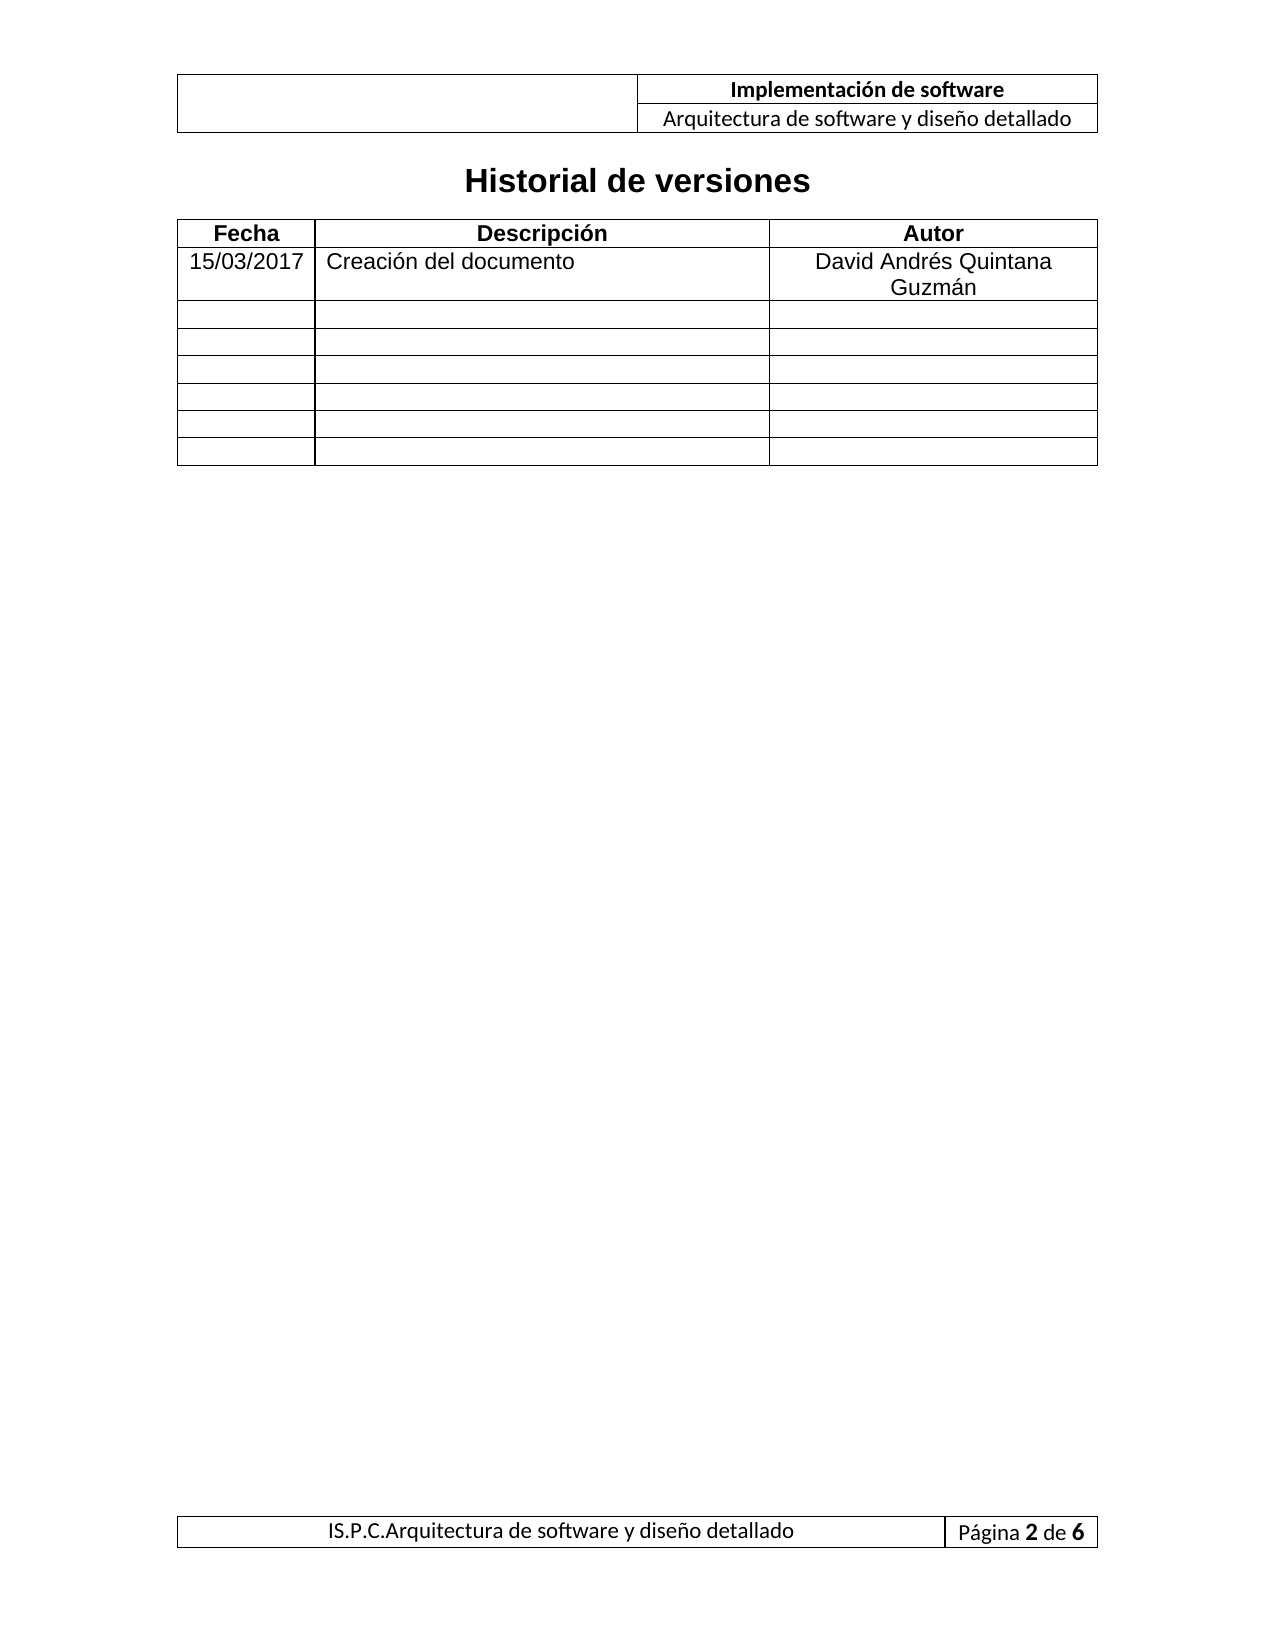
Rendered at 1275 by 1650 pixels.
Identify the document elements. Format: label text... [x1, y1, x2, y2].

table_cell 15/03/2017 [178, 248, 314, 300]
table_cell [316, 384, 769, 410]
table_cell [316, 329, 769, 355]
table_cell [770, 329, 1097, 355]
table_cell [178, 301, 314, 328]
table_cell [770, 356, 1097, 382]
table_cell [316, 301, 769, 328]
table_cell [178, 384, 314, 410]
table_cell [178, 438, 314, 465]
table_cell [316, 356, 769, 382]
table_header Fecha [178, 220, 314, 247]
text Historial de versiones [177, 161, 1098, 199]
table_cell [770, 411, 1097, 437]
table_header Autor [770, 220, 1097, 247]
table_cell [316, 411, 769, 437]
table_cell David Andrés Quintana Guzmán [770, 248, 1097, 300]
table_cell [770, 438, 1097, 465]
table_cell [178, 356, 314, 382]
table_cell [178, 329, 314, 355]
table_cell [770, 301, 1097, 328]
table_cell [178, 411, 314, 437]
table_header Descripción [316, 220, 769, 247]
table_cell [770, 384, 1097, 410]
table_cell [316, 438, 769, 465]
table_cell Creación del documento [316, 248, 769, 300]
